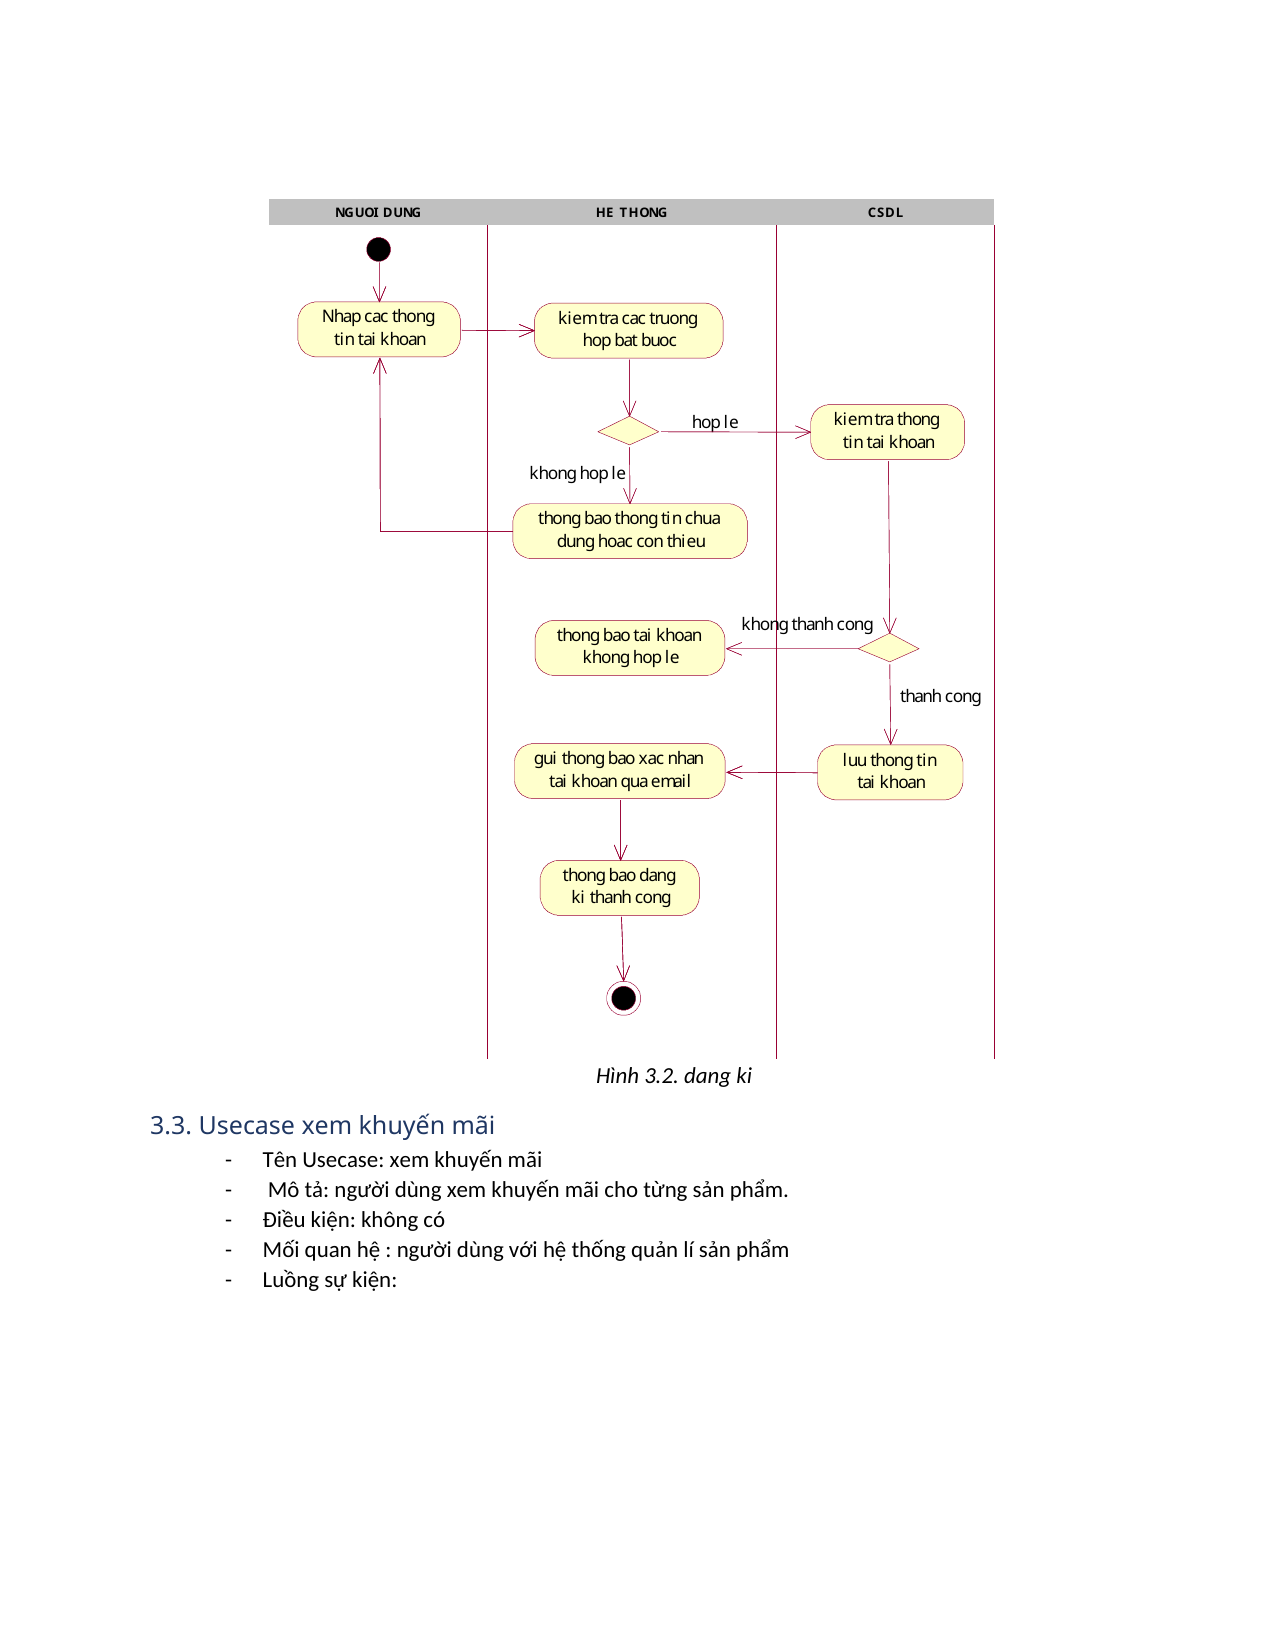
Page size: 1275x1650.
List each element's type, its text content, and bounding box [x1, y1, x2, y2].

subtitle 3.3. Usecase xem khuyến mãi [150, 1108, 1125, 1142]
list Điều kiện: không có [225, 1205, 1125, 1233]
list Mô tả: người dùng xem khuyến mãi cho từng sản phẩm. [225, 1175, 1125, 1203]
list Hình 3.2. dang ki [225, 1061, 1125, 1089]
list Tên Usecase: xem khuyến mãi [225, 1145, 1125, 1173]
list Mối quan hệ : người dùng với hệ thống quản lí sản phẩm [225, 1235, 1125, 1263]
list Luồng sự kiện: [225, 1266, 1125, 1293]
